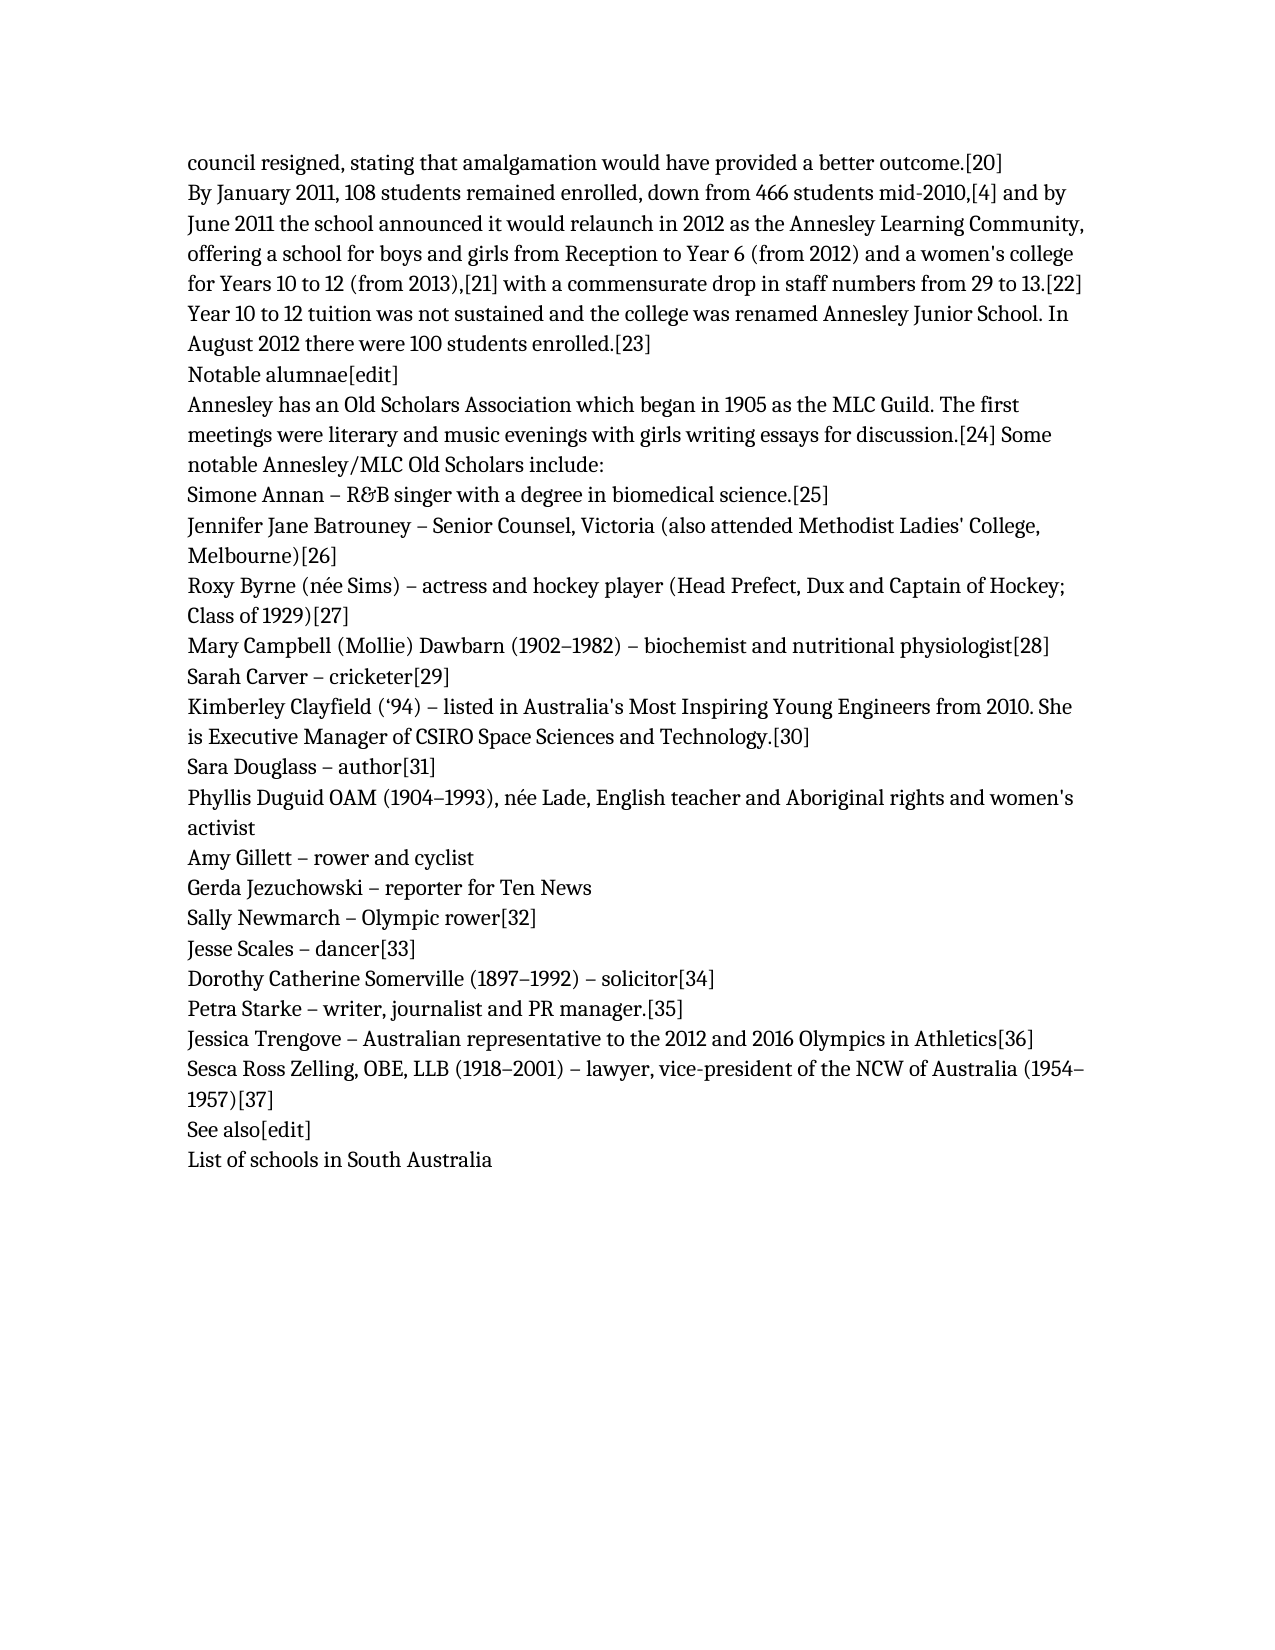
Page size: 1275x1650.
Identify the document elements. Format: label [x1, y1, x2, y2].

text [187, 150, 1087, 1173]
